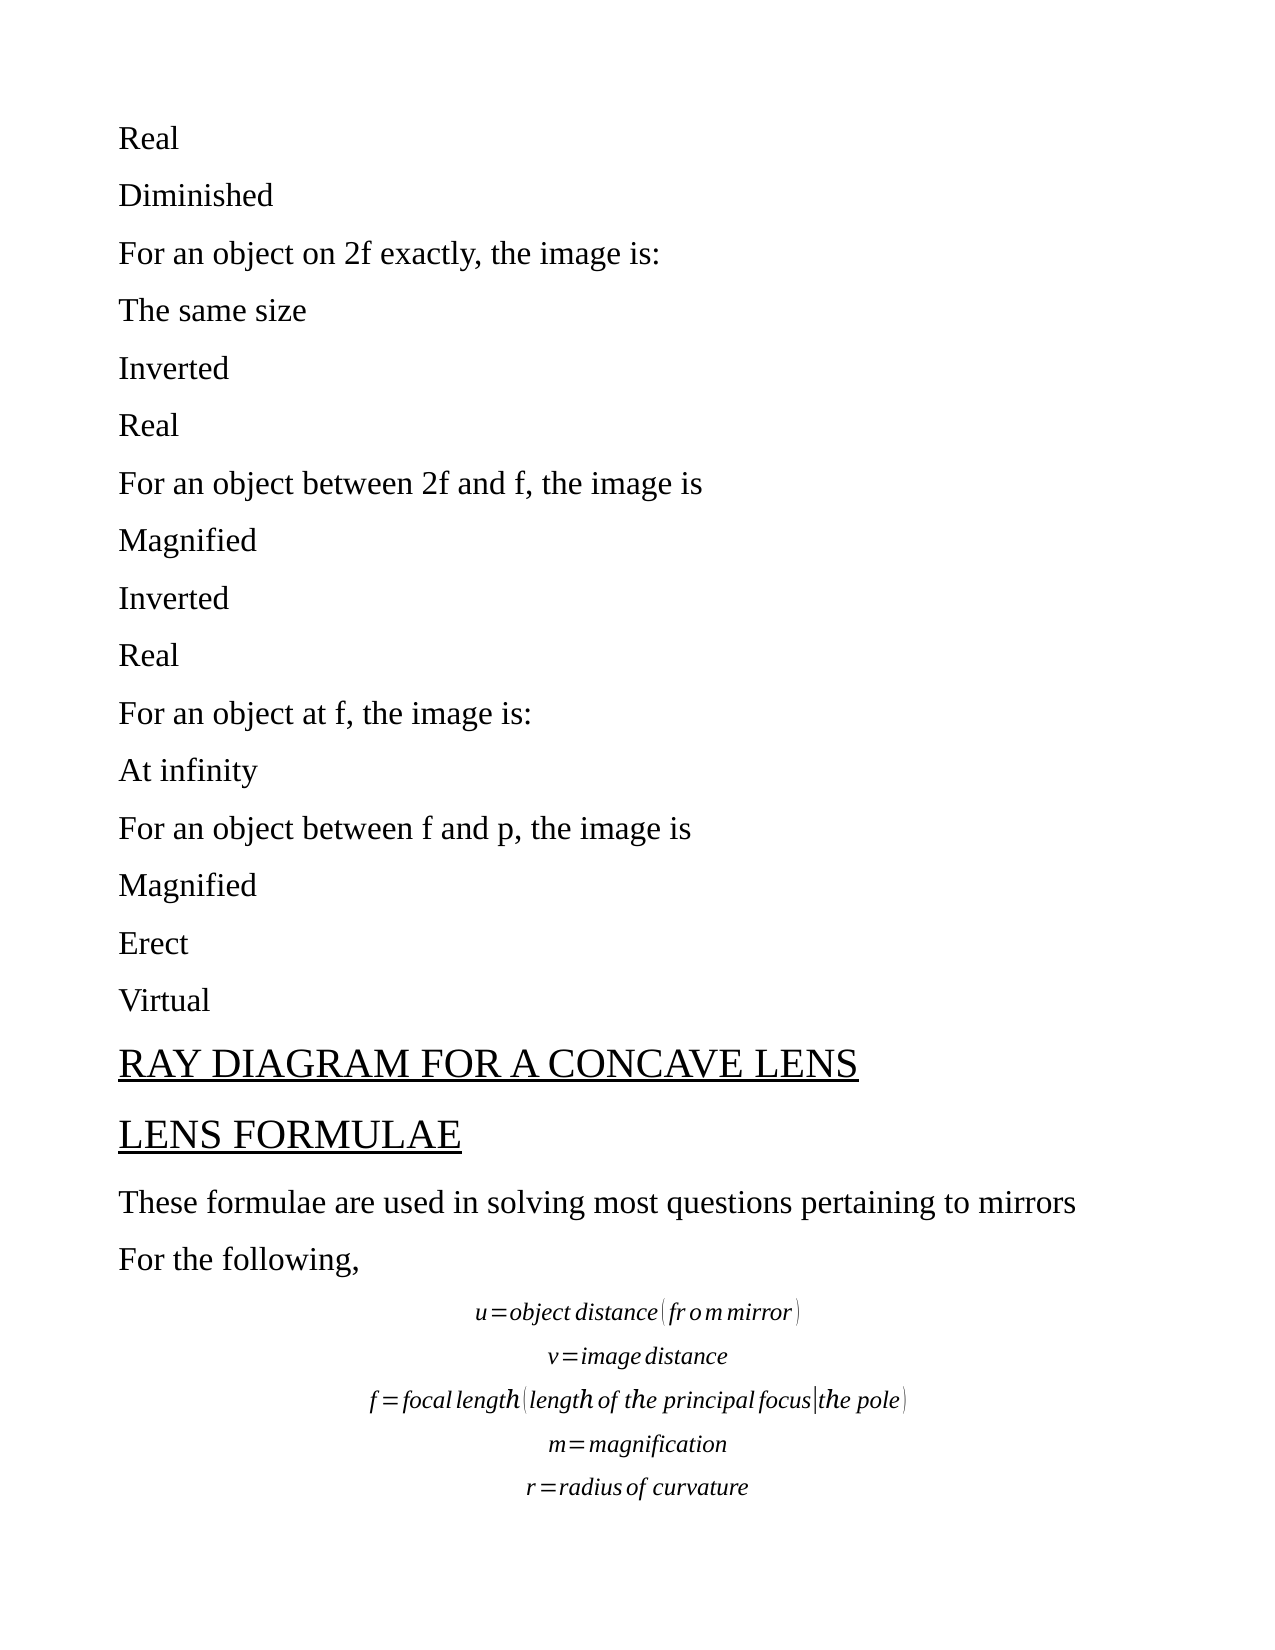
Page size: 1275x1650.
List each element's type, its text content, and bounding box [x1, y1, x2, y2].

text LENS FORMULAE [118, 1110, 1157, 1158]
text Magnified [118, 866, 1157, 904]
text For the following, [118, 1239, 1157, 1278]
text Virtual [118, 981, 1157, 1019]
text Real [118, 406, 1157, 444]
text These formulae are used in solving most questions pertaining to mirrors [118, 1182, 1157, 1220]
text Diminished [118, 176, 1157, 214]
text For an object between 2f and f, the image is [118, 463, 1157, 501]
text Magnified [118, 521, 1157, 559]
text For an object between f and p, the image is [118, 808, 1157, 846]
text At infinity [118, 751, 1157, 789]
text Inverted [118, 348, 1157, 386]
text Real [118, 118, 1157, 156]
text The same size [118, 291, 1157, 329]
text For an object at f, the image is: [118, 693, 1157, 731]
text Real [118, 636, 1157, 674]
text For an object on 2f exactly, the image is: [118, 233, 1157, 271]
text Erect [118, 923, 1157, 961]
text RAY DIAGRAM FOR A CONCAVE LENS [118, 1038, 1157, 1086]
text Inverted [118, 578, 1157, 616]
